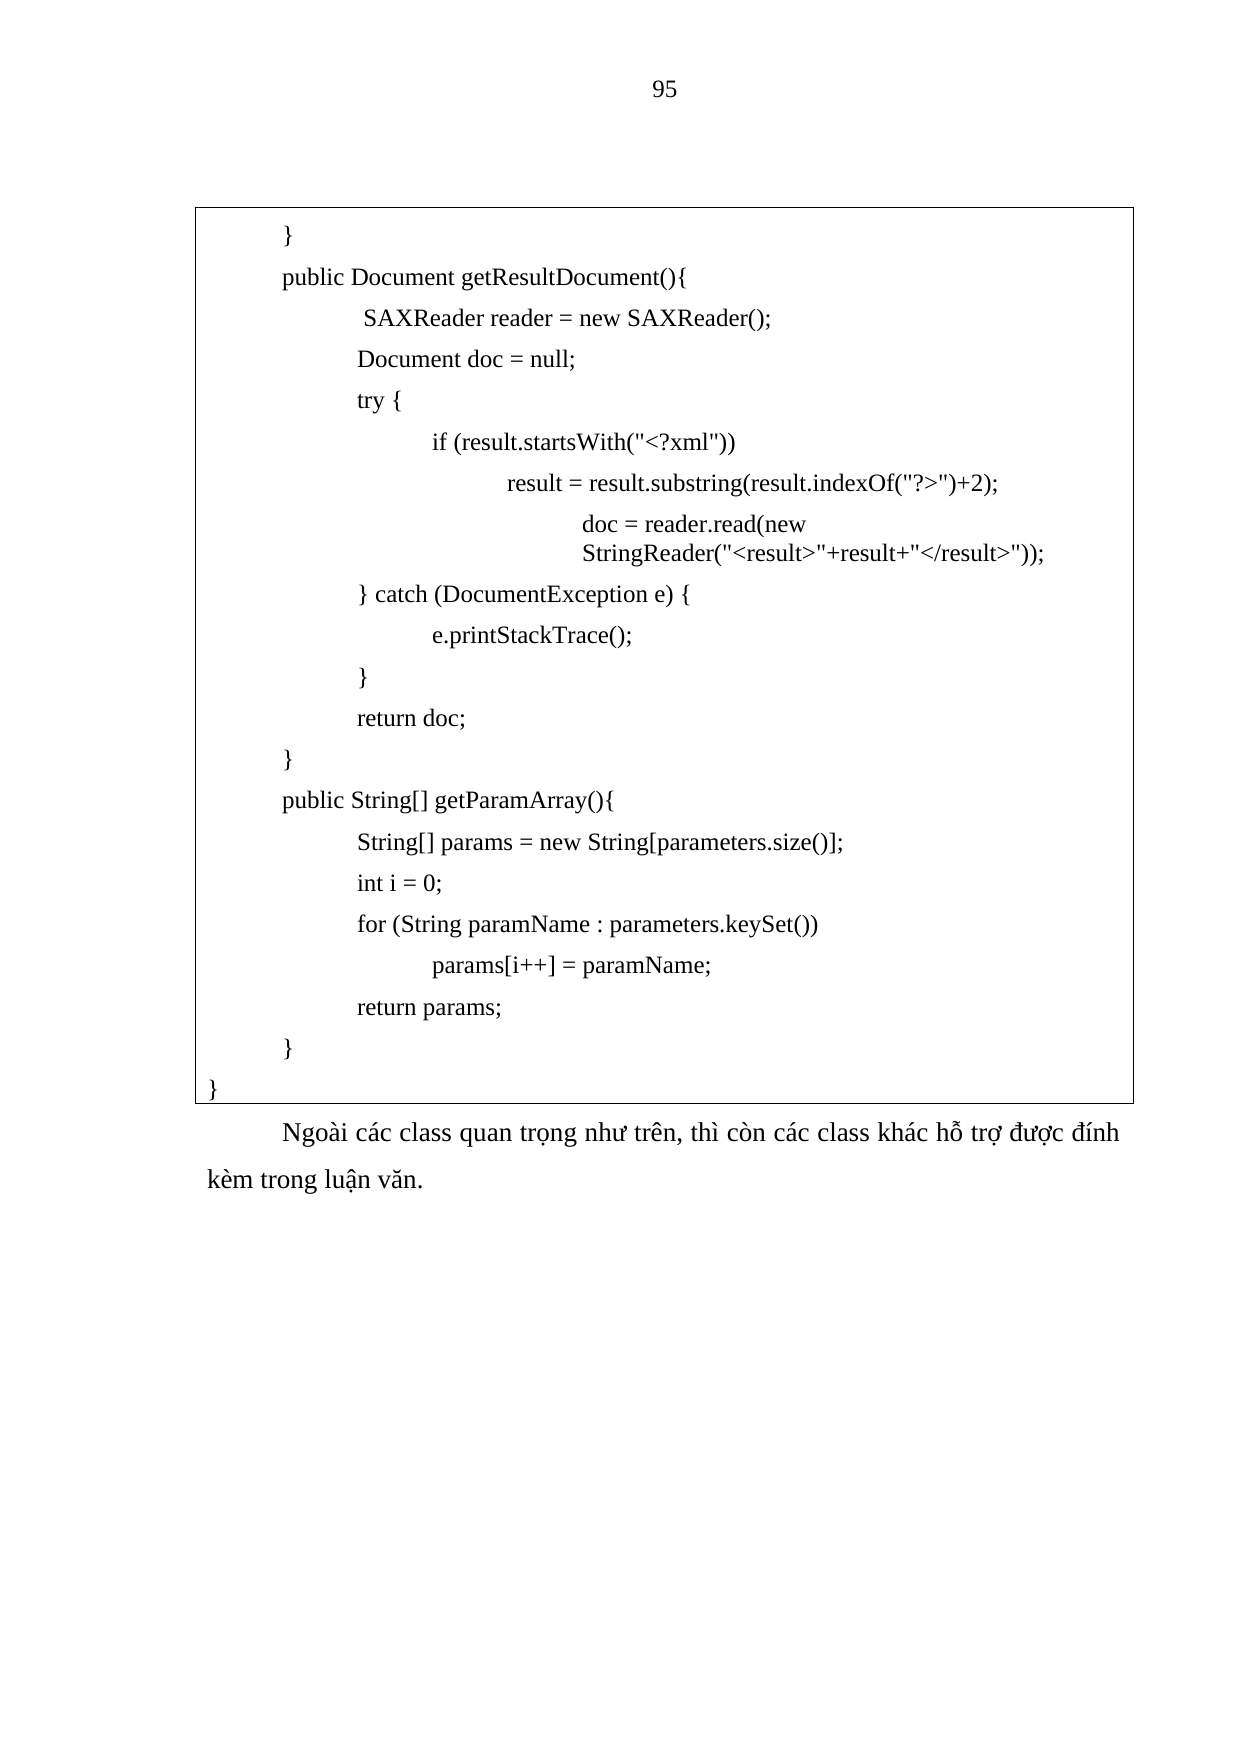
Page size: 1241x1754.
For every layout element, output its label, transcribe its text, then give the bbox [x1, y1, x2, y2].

text Ngoài các class quan trọng như trên, thì còn các class khác hỗ trợ được đính kèm trong luận văn. [207, 1116, 1122, 1194]
